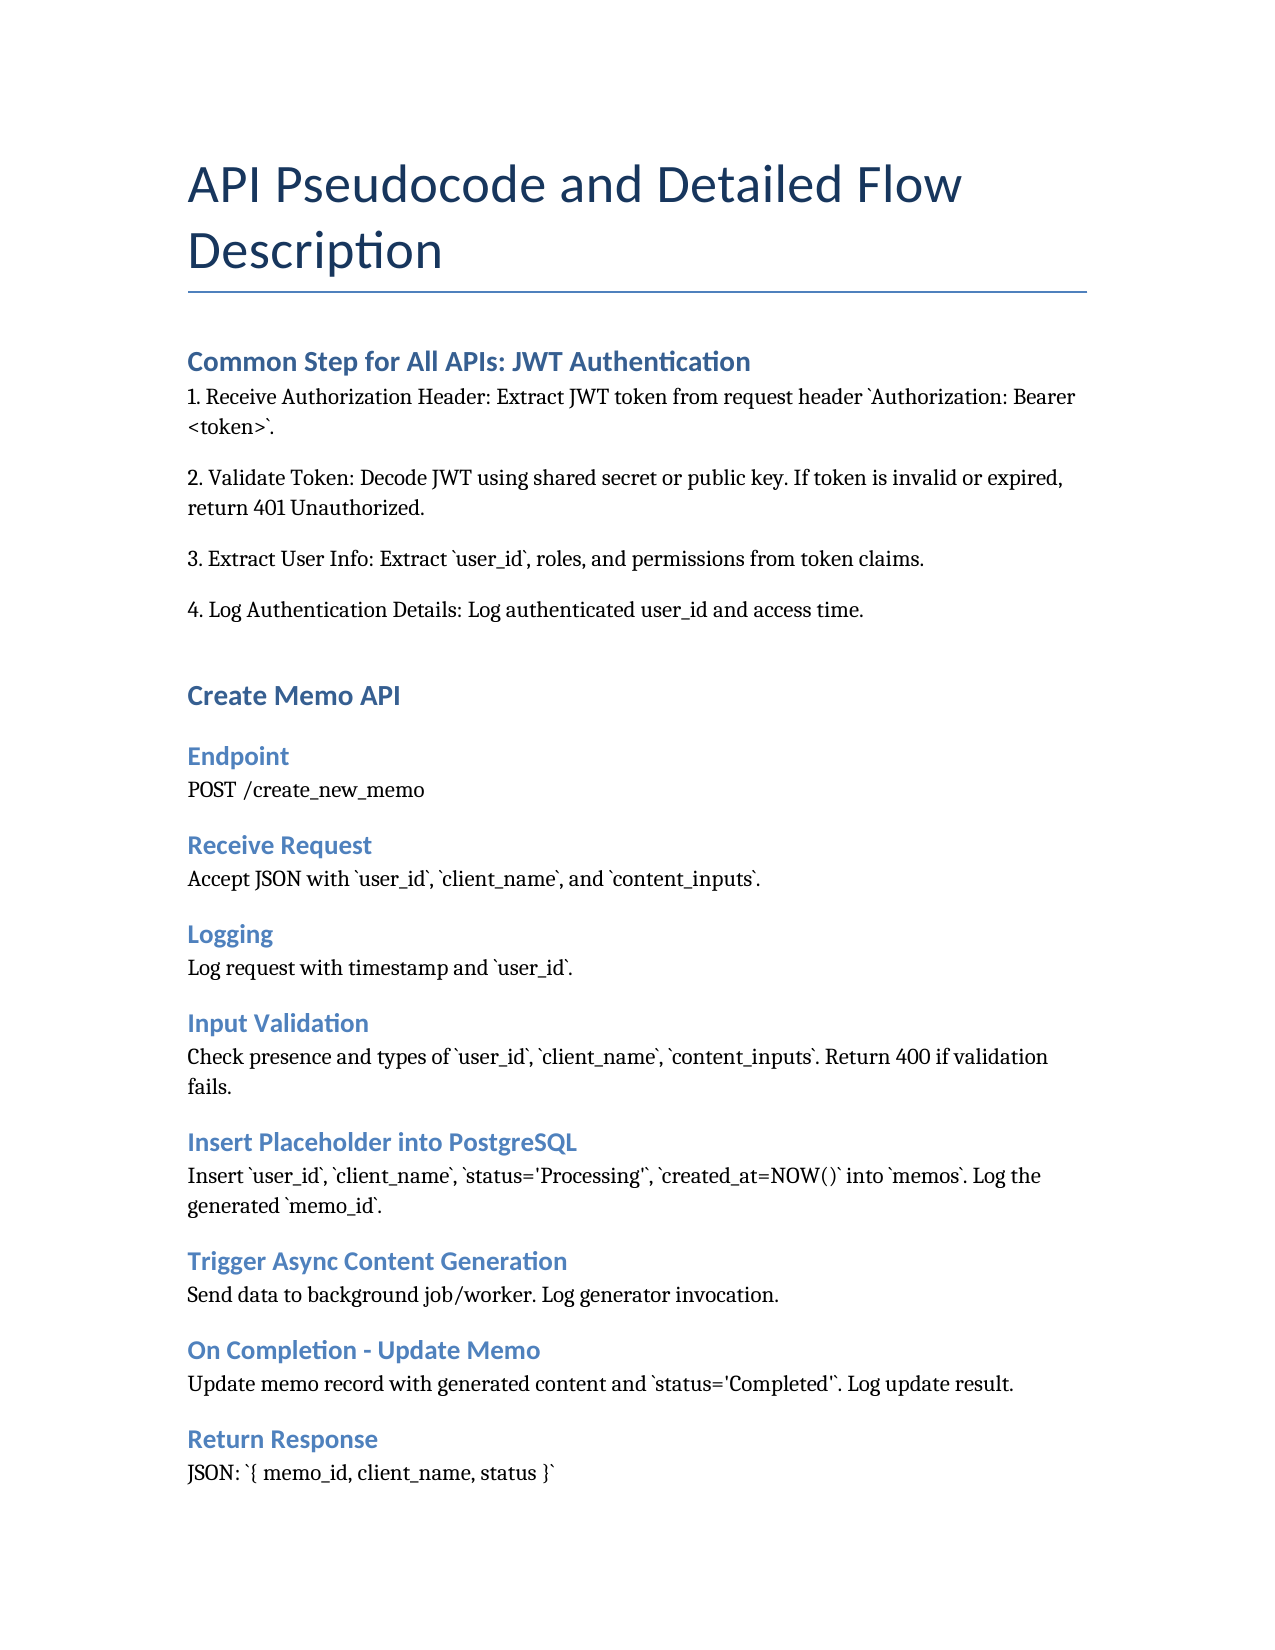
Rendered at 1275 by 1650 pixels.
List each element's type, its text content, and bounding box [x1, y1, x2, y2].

text Log request with timestamp and `user_id`. [187, 955, 1087, 981]
subtitle Logging [187, 917, 1087, 950]
text 4. Log Authentication Details: Log authenticated user_id and access time. [187, 597, 1087, 623]
text Update memo record with generated content and `status='Completed'`. Log update result. [187, 1371, 1087, 1398]
text Send data to background job/worker. Log generator invocation. [187, 1282, 1087, 1309]
text 3. Extract User Info: Extract `user_id`, roles, and permissions from token claims. [187, 546, 1087, 572]
subtitle Create Memo API [187, 677, 1087, 713]
text 1. Receive Authorization Header: Extract JWT token from request header `Authorization: Bearer <token>`. [187, 384, 1087, 440]
text Accept JSON with `user_id`, `client_name`, and `content_inputs`. [187, 866, 1087, 892]
subtitle Return Response [187, 1422, 1087, 1455]
text POST /create_new_memo [187, 777, 1087, 803]
subtitle Endpoint [187, 739, 1087, 772]
subtitle Common Step for All APIs: JWT Authentication [187, 343, 1087, 378]
text Check presence and types of `user_id`, `client_name`, `content_inputs`. Return 400 if validation fails. [187, 1044, 1087, 1101]
subtitle On Completion - Update Memo [187, 1333, 1087, 1366]
text JSON: `{ memo_id, client_name, status }` [187, 1460, 1087, 1487]
subtitle Receive Request [187, 828, 1087, 861]
title API Pseudocode and Detailed Flow Description [187, 150, 1087, 293]
text Insert `user_id`, `client_name`, `status='Processing'`, `created_at=NOW()` into `memos`. Log the generated `memo_id`. [187, 1163, 1087, 1220]
text 2. Validate Token: Decode JWT using shared secret or public key. If token is invalid or expired, return 401 Unauthorized. [187, 465, 1087, 521]
subtitle Insert Placeholder into PostgreSQL [187, 1125, 1087, 1158]
subtitle Trigger Async Content Generation [187, 1244, 1087, 1277]
subtitle Input Validation [187, 1006, 1087, 1039]
